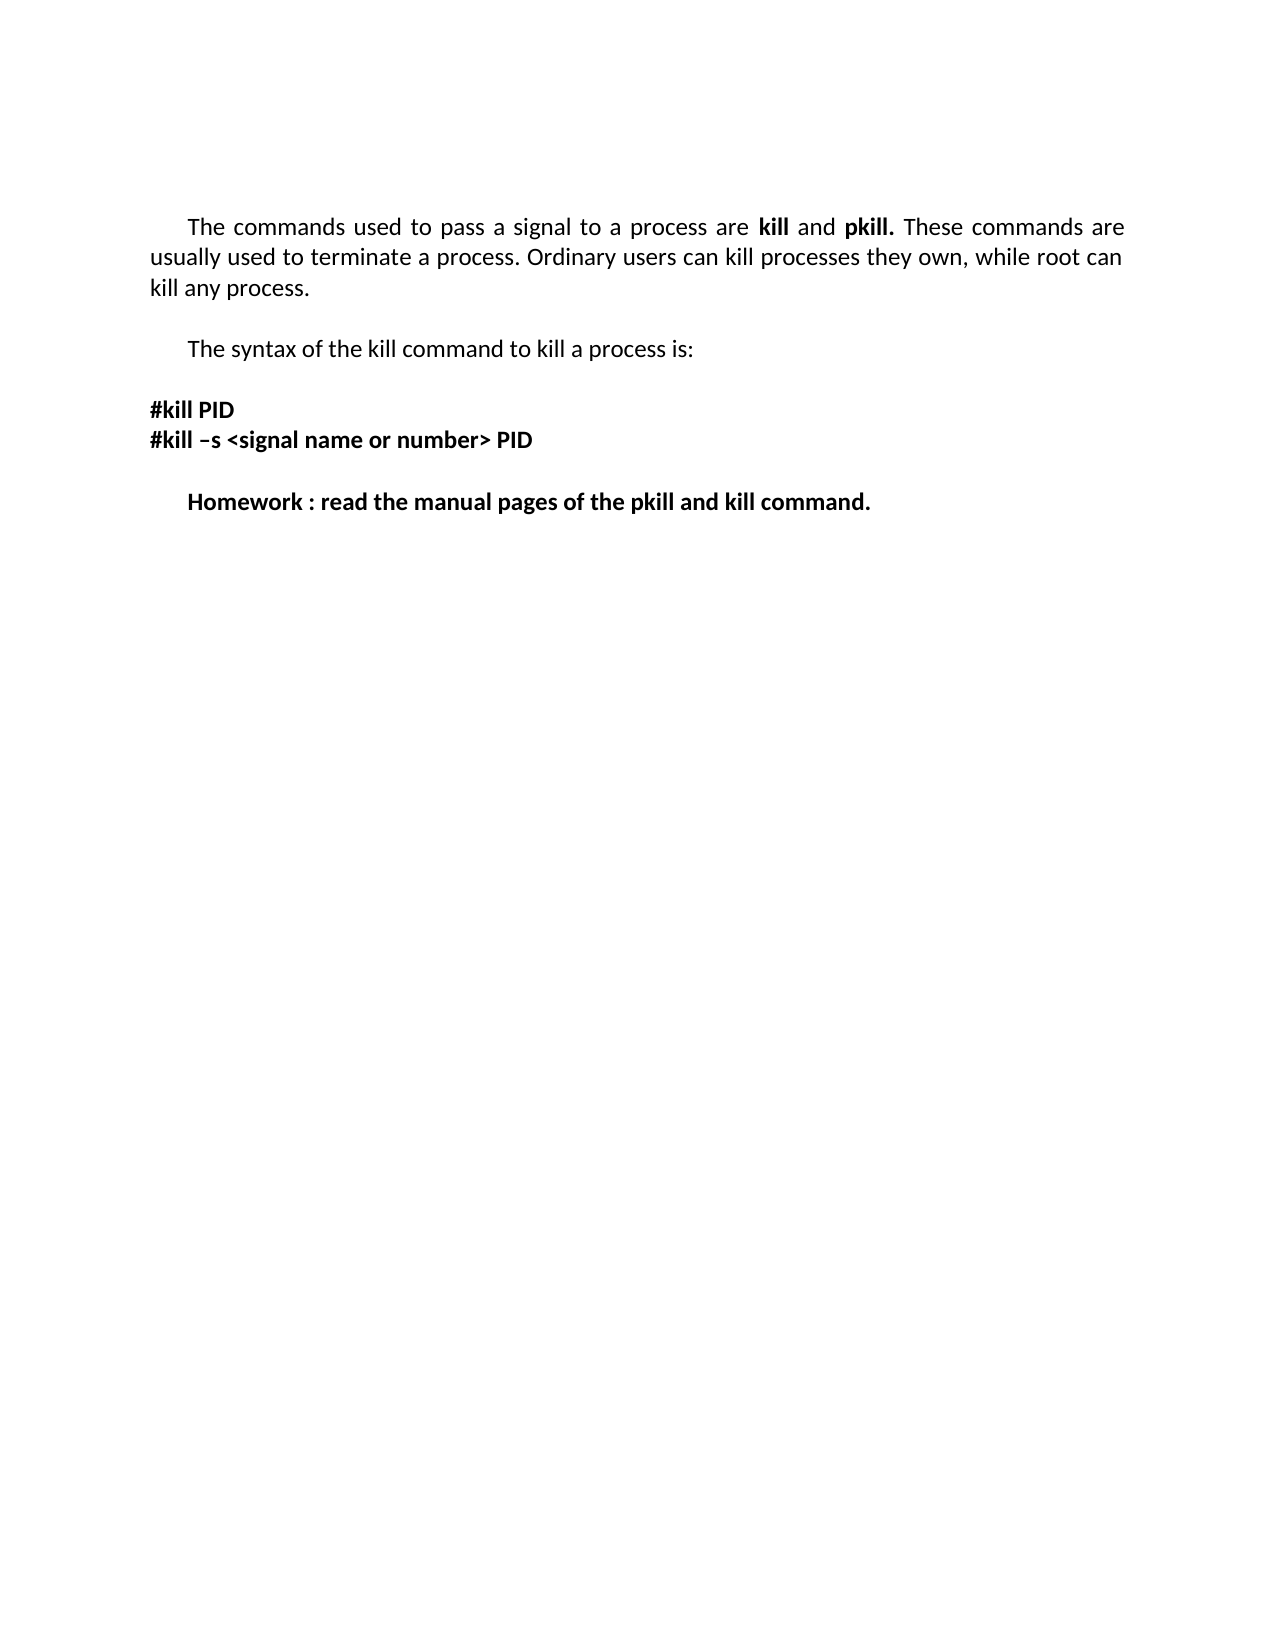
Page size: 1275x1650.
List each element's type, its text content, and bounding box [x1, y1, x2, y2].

text Homework : read the manual pages of the pkill and kill command. [150, 486, 1125, 516]
text #kill PID [150, 394, 1125, 425]
text #kill –s <signal name or number> PID [150, 425, 1125, 455]
text The syntax of the kill command to kill a process is: [150, 333, 1125, 364]
text The commands used to pass a signal to a process are kill and pkill. These commands are usually used to terminate a process. Ordinary users can kill processes they own, while root can kill any process. [150, 211, 1125, 303]
